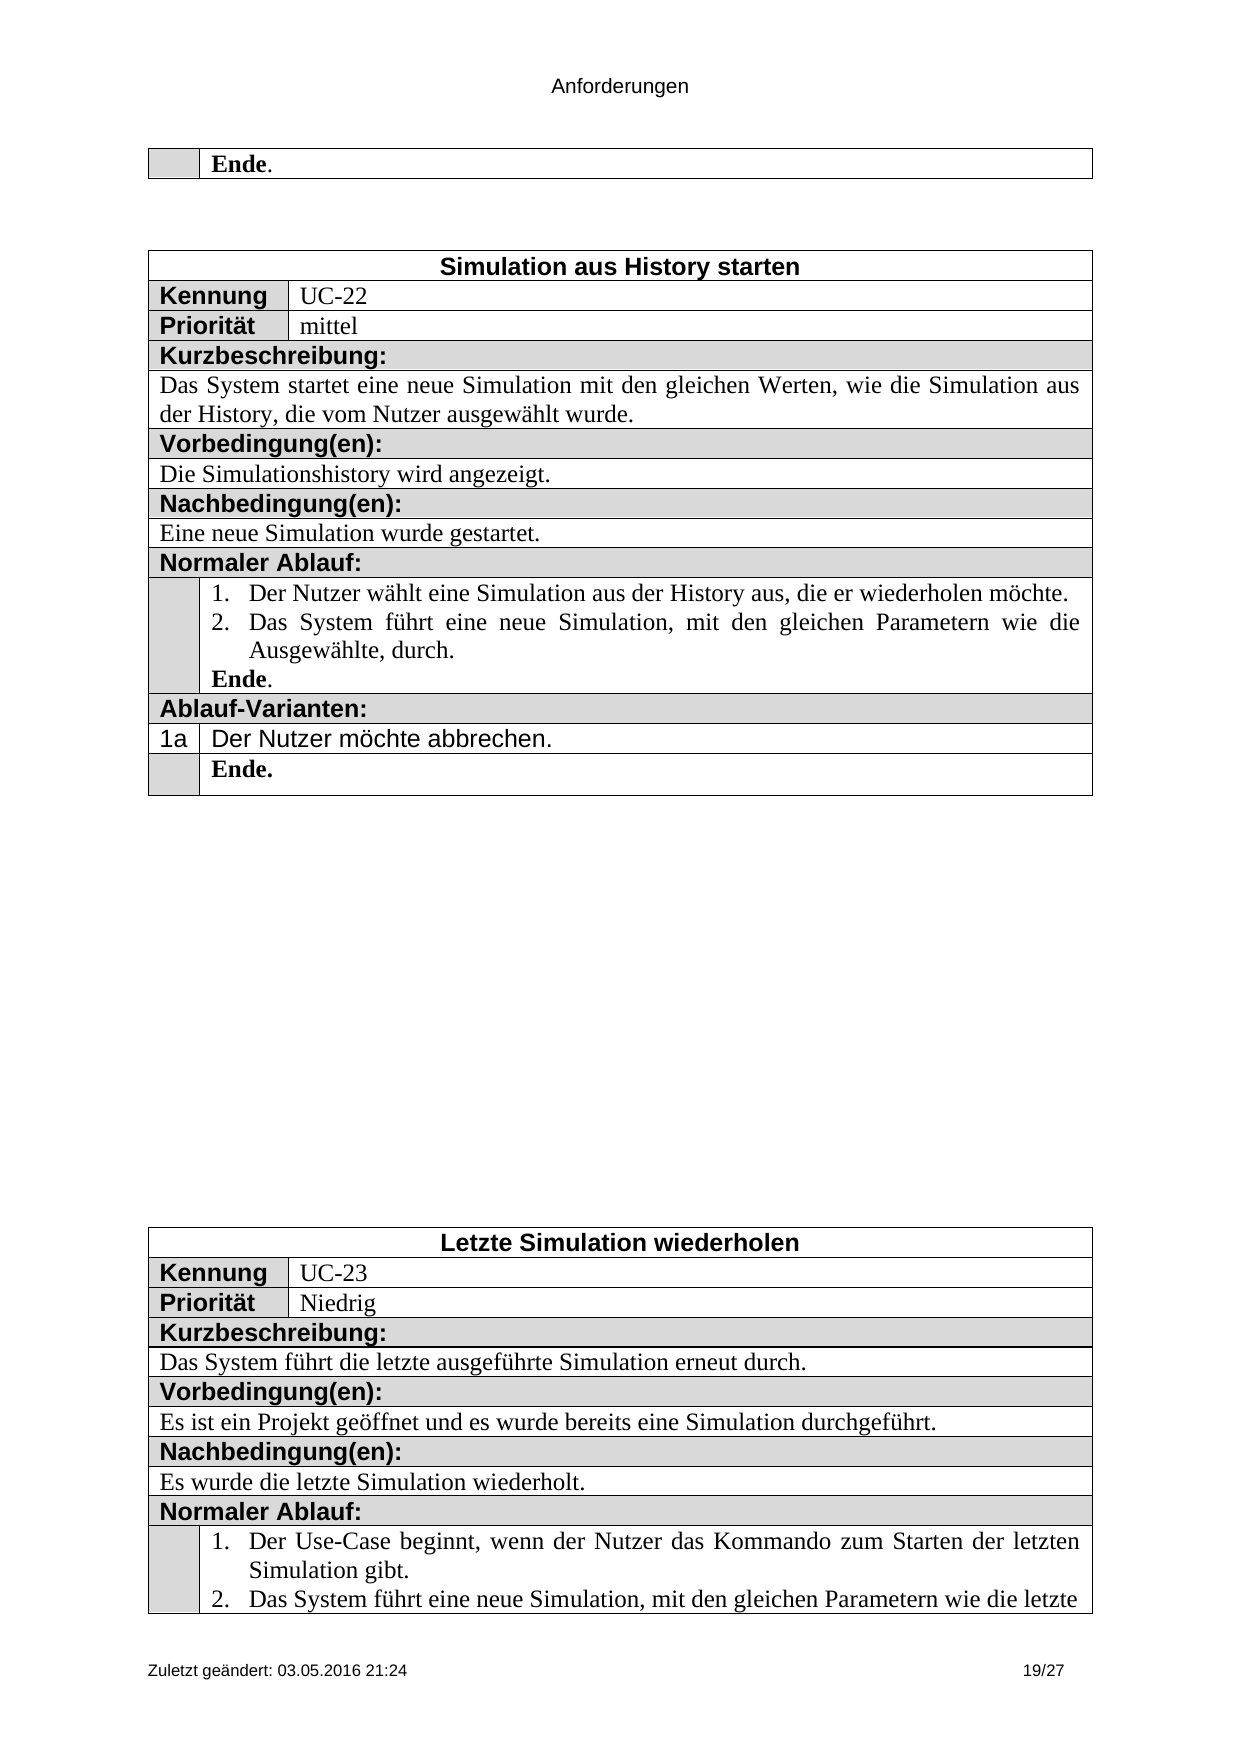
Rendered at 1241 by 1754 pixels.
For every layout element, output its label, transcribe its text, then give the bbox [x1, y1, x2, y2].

table_cell Kennung [149, 281, 288, 310]
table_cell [200, 1526, 1092, 1612]
table_cell Die Simulationshistory wird angezeigt. [149, 459, 1092, 488]
table_cell Priorität [149, 311, 288, 340]
table_cell Ende. [200, 754, 1092, 795]
table_cell Es wurde die letzte Simulation wiederholt. [149, 1467, 1092, 1495]
table_cell UC-23 [289, 1258, 1092, 1287]
table_cell Normaler Ablauf: [149, 548, 1092, 577]
table_cell 1a [149, 724, 199, 753]
table_cell Nachbedingung(en): [149, 1437, 1092, 1466]
table_cell Vorbedingung(en): [149, 429, 1092, 458]
table_cell UC-22 [289, 281, 1092, 310]
table_cell Priorität [149, 1288, 288, 1317]
table_cell Vorbedingung(en): [149, 1377, 1092, 1406]
table_cell Normaler Ablauf: [149, 1496, 1092, 1525]
table_cell mittel [289, 311, 1092, 340]
table_cell [149, 578, 199, 693]
table_cell Kurzbeschreibung: [149, 1318, 1092, 1346]
table_header Simulation aus History starten [149, 251, 1092, 280]
table_cell Der Nutzer möchte abbrechen. [200, 724, 1092, 753]
table_cell Nachbedingung(en): [149, 489, 1092, 517]
table_cell Ablauf-Varianten: [149, 694, 1092, 723]
table_cell Eine neue Simulation wurde gestartet. [149, 519, 1092, 547]
table_cell [149, 1526, 199, 1612]
table_cell Niedrig [289, 1288, 1092, 1317]
table_cell Es ist ein Projekt geöffnet und es wurde bereits eine Simulation durchgeführt. [149, 1407, 1092, 1436]
table_cell Kurzbeschreibung: [149, 341, 1092, 369]
table_cell [149, 149, 199, 177]
table_cell Kennung [149, 1258, 288, 1287]
table_cell Der Nutzer wählt eine Simulation aus der History aus, die er wiederholen möchte. Das System führt eine neue Simulation, mit den gleichen Parametern wie die Ausgewählte, durch. Ende. [200, 578, 1092, 693]
table_cell Das System startet eine neue Simulation mit den gleichen Werten, wie die Simulation aus der History, die vom Nutzer ausgewählt wurde. [149, 371, 1092, 428]
table_cell Das System führt die letzte ausgeführte Simulation erneut durch. [149, 1348, 1092, 1376]
table_header Letzte Simulation wiederholen [149, 1228, 1092, 1257]
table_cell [200, 149, 1092, 177]
table_cell [149, 754, 199, 795]
